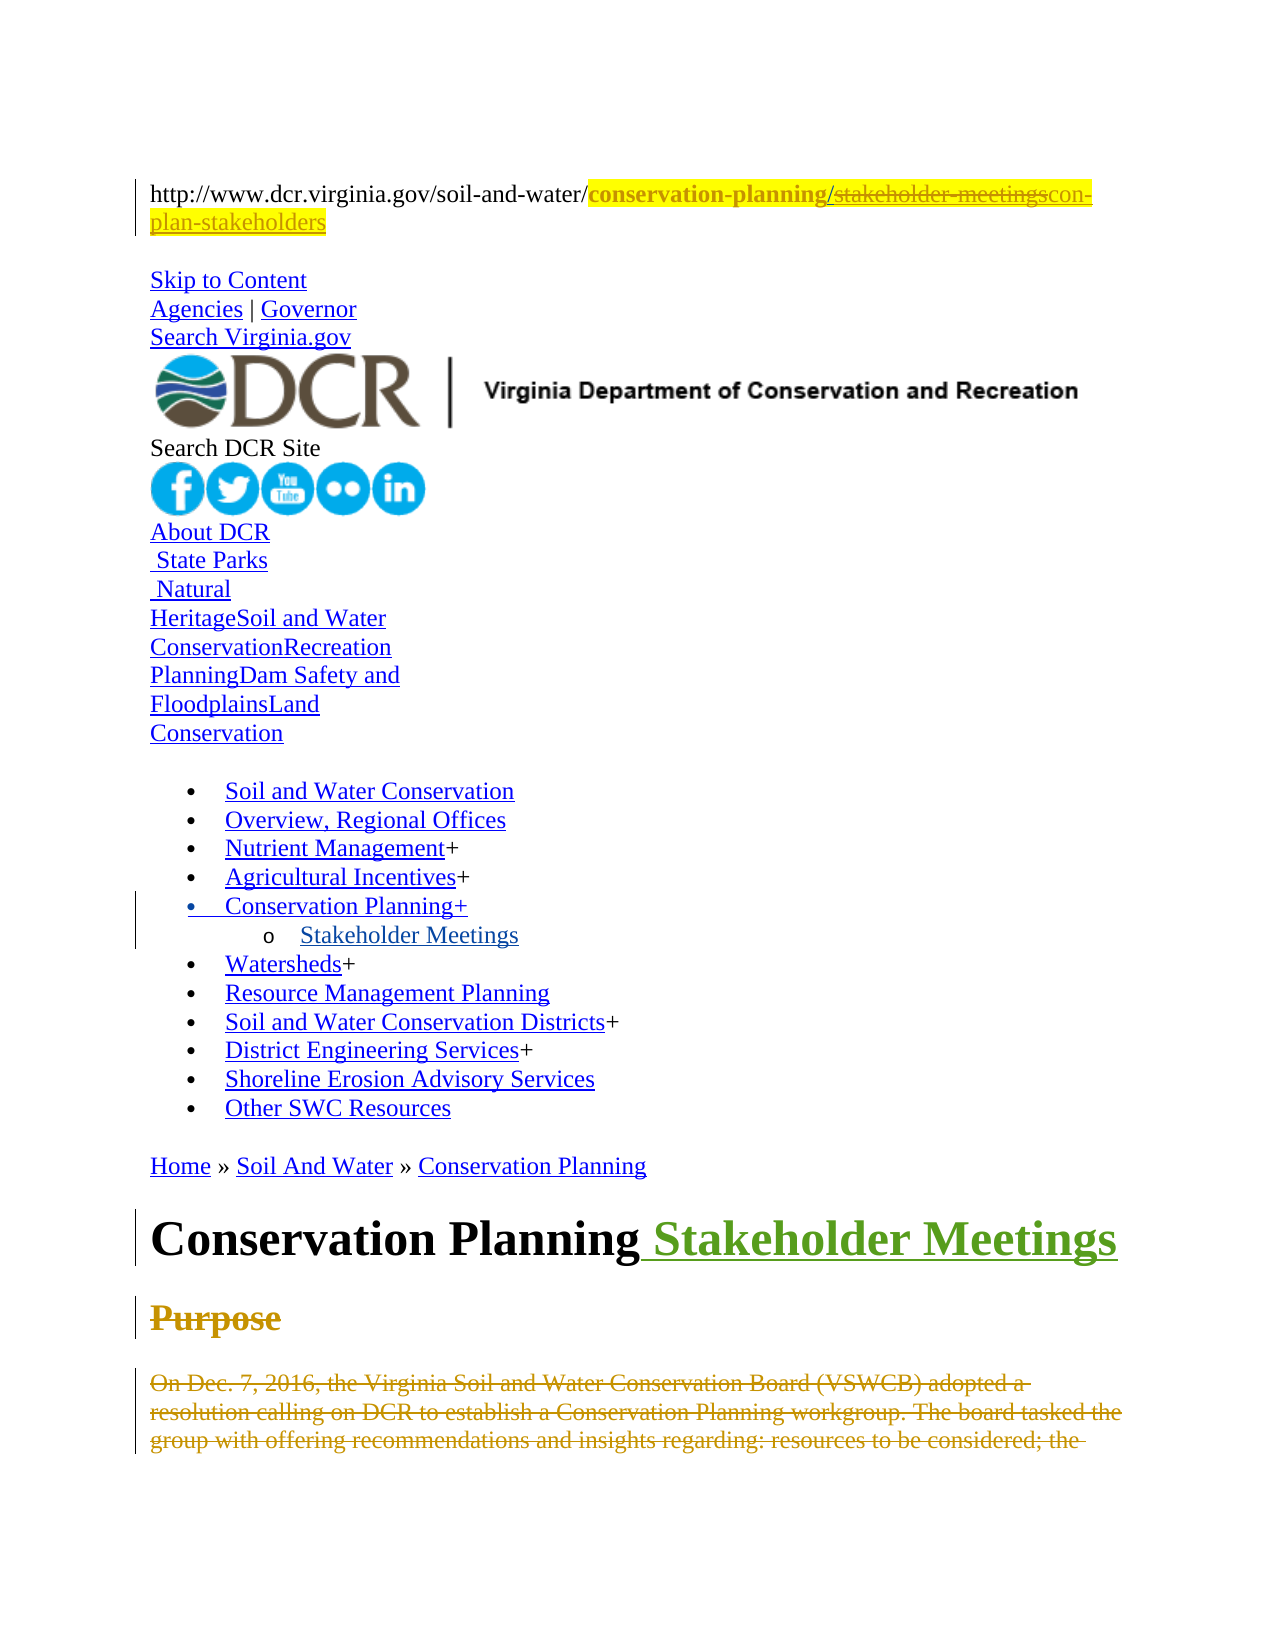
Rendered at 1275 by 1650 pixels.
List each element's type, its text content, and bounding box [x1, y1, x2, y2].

list Soil and Water Conservation [187, 776, 1125, 805]
text Search Virginia.gov [150, 322, 1125, 351]
list Overview, Regional Offices [187, 805, 1125, 833]
text Search DCR Site [150, 433, 1125, 462]
text About DCR State Parks Natural HeritageSoil and Water ConservationRecreation PlanningDam Safety and FloodplainsLand Conservation [150, 517, 1125, 747]
list Nutrient Management+ [187, 833, 1125, 862]
list District Engineering Services+ [187, 1036, 1125, 1064]
picture [150, 351, 1087, 433]
text Agencies | Governor [150, 294, 1125, 322]
text Home » Soil And Water » Conservation Planning [150, 1151, 1125, 1180]
list Shoreline Erosion Advisory Services [187, 1064, 1125, 1093]
list Resource Management Planning [187, 978, 1125, 1007]
list Soil and Water Conservation Districts+ [187, 1007, 1125, 1036]
list Agricultural Incentives+ [187, 862, 1125, 891]
list Other SWC Resources [187, 1093, 1125, 1122]
picture [150, 461, 427, 517]
text Skip to Content [150, 265, 1125, 294]
list Watersheds+ [187, 949, 1125, 978]
text http://www.dcr.virginia.gov/soil-and-water/conservation-planning [150, 179, 1125, 236]
list Conservation Planning+ [187, 891, 1125, 920]
text Conservation Planning [150, 1209, 1125, 1266]
